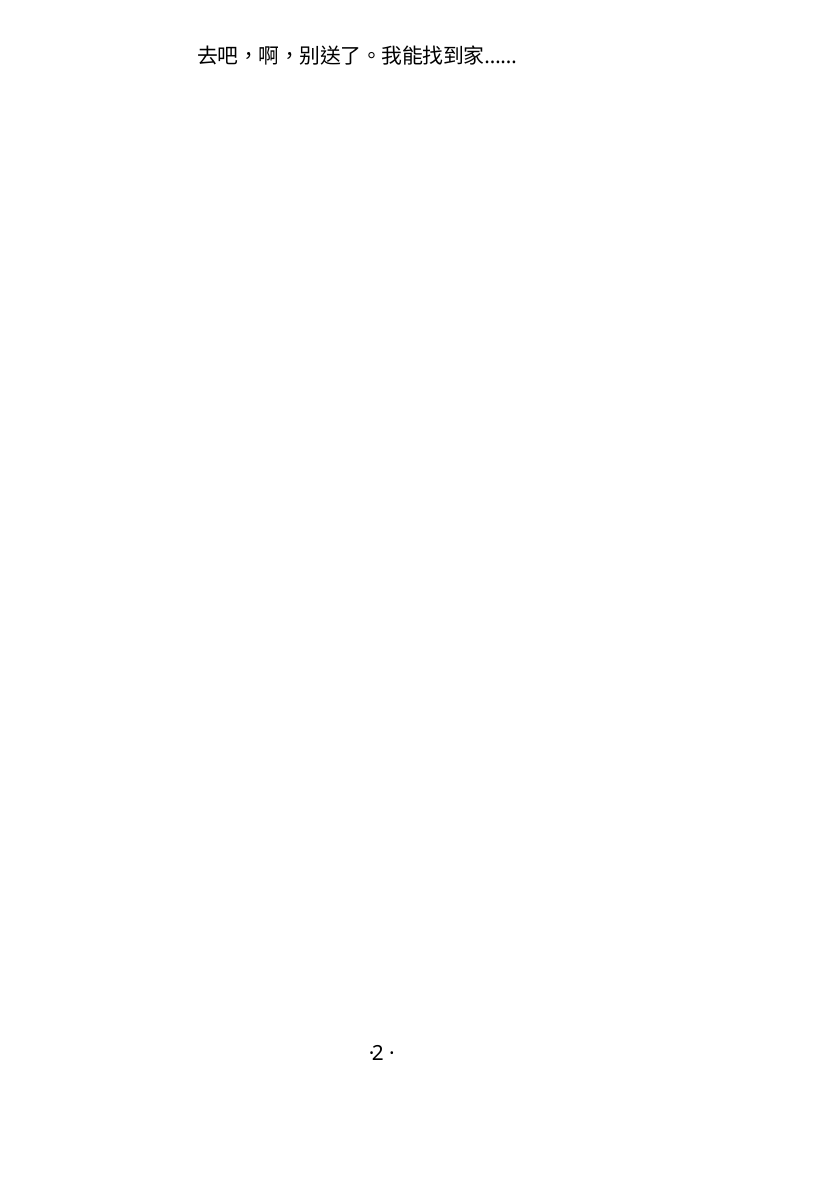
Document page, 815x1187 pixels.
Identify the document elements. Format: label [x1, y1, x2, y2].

text [111, 42, 683, 70]
